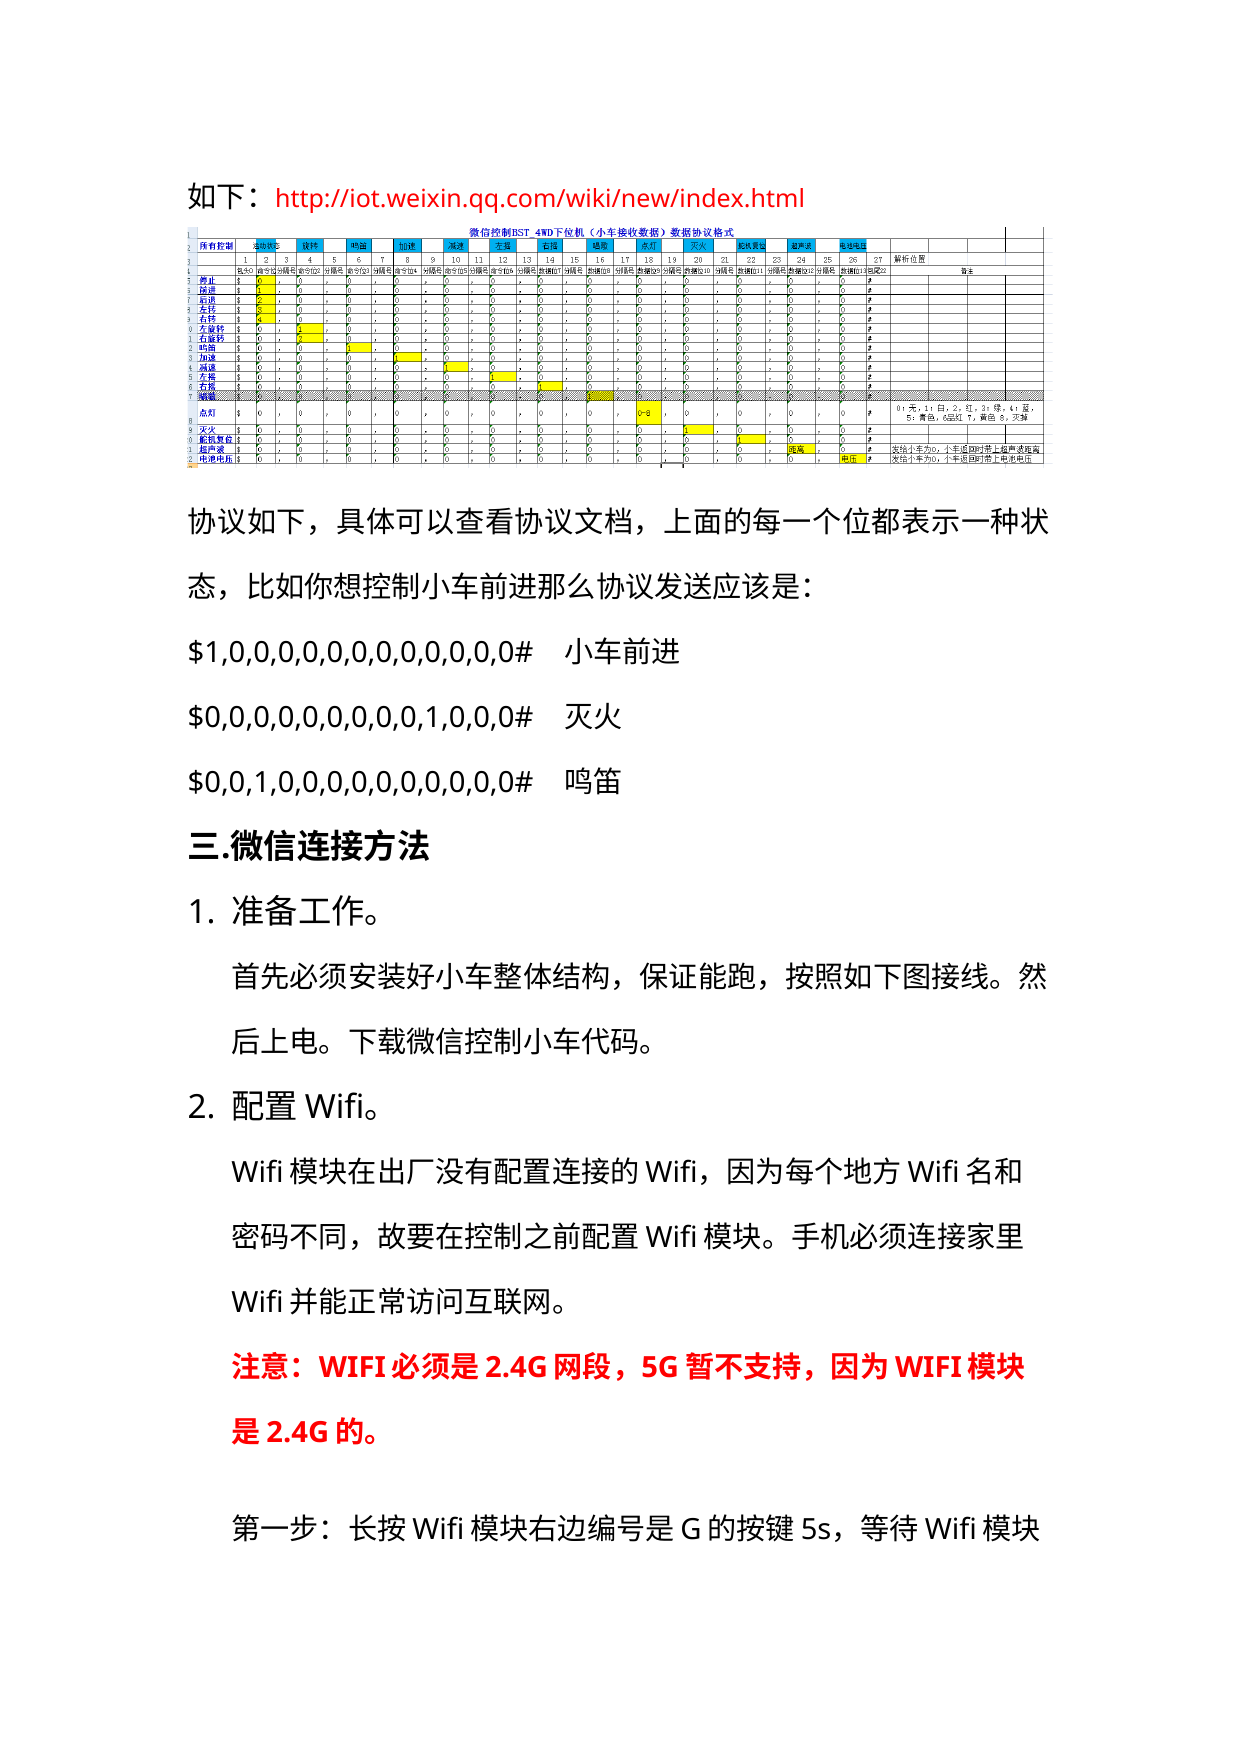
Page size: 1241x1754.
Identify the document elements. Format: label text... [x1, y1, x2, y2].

list 首先必须安装好小车整体结构，保证能跑，按照如下图接线。然后上电。下载微信控制小车代码。 [231, 942, 1053, 1072]
picture [187, 227, 1053, 468]
text $1,0,0,0,0,0,0,0,0,0,0,0,0# 小车前进 [187, 617, 1053, 682]
text $0,0,1,0,0,0,0,0,0,0,0,0,0# 鸣笛 [187, 747, 1053, 812]
text 三.微信连接方法 [187, 812, 1053, 877]
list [231, 1494, 1053, 1559]
text $0,0,0,0,0,0,0,0,0,1,0,0,0# 灭火 [187, 682, 1053, 747]
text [187, 162, 1053, 227]
list 准备工作。 [187, 877, 1053, 942]
list 注意：WIFI必须是2.4G网段，5G暂不支持，因为WIFI模块是2.4G的。 [231, 1332, 1053, 1462]
list Wifi模块在出厂没有配置连接的Wifi，因为每个地方Wifi名和密码不同，故要在控制之前配置Wifi模块。手机必须连接家里Wifi并能正常访问互联网。 [231, 1137, 1053, 1332]
text 协议如下，具体可以查看协议文档，上面的每一个位都表示一种状态，比如你想控制小车前进那么协议发送应该是： [187, 487, 1053, 617]
list 配置Wifi。 [187, 1072, 1053, 1137]
